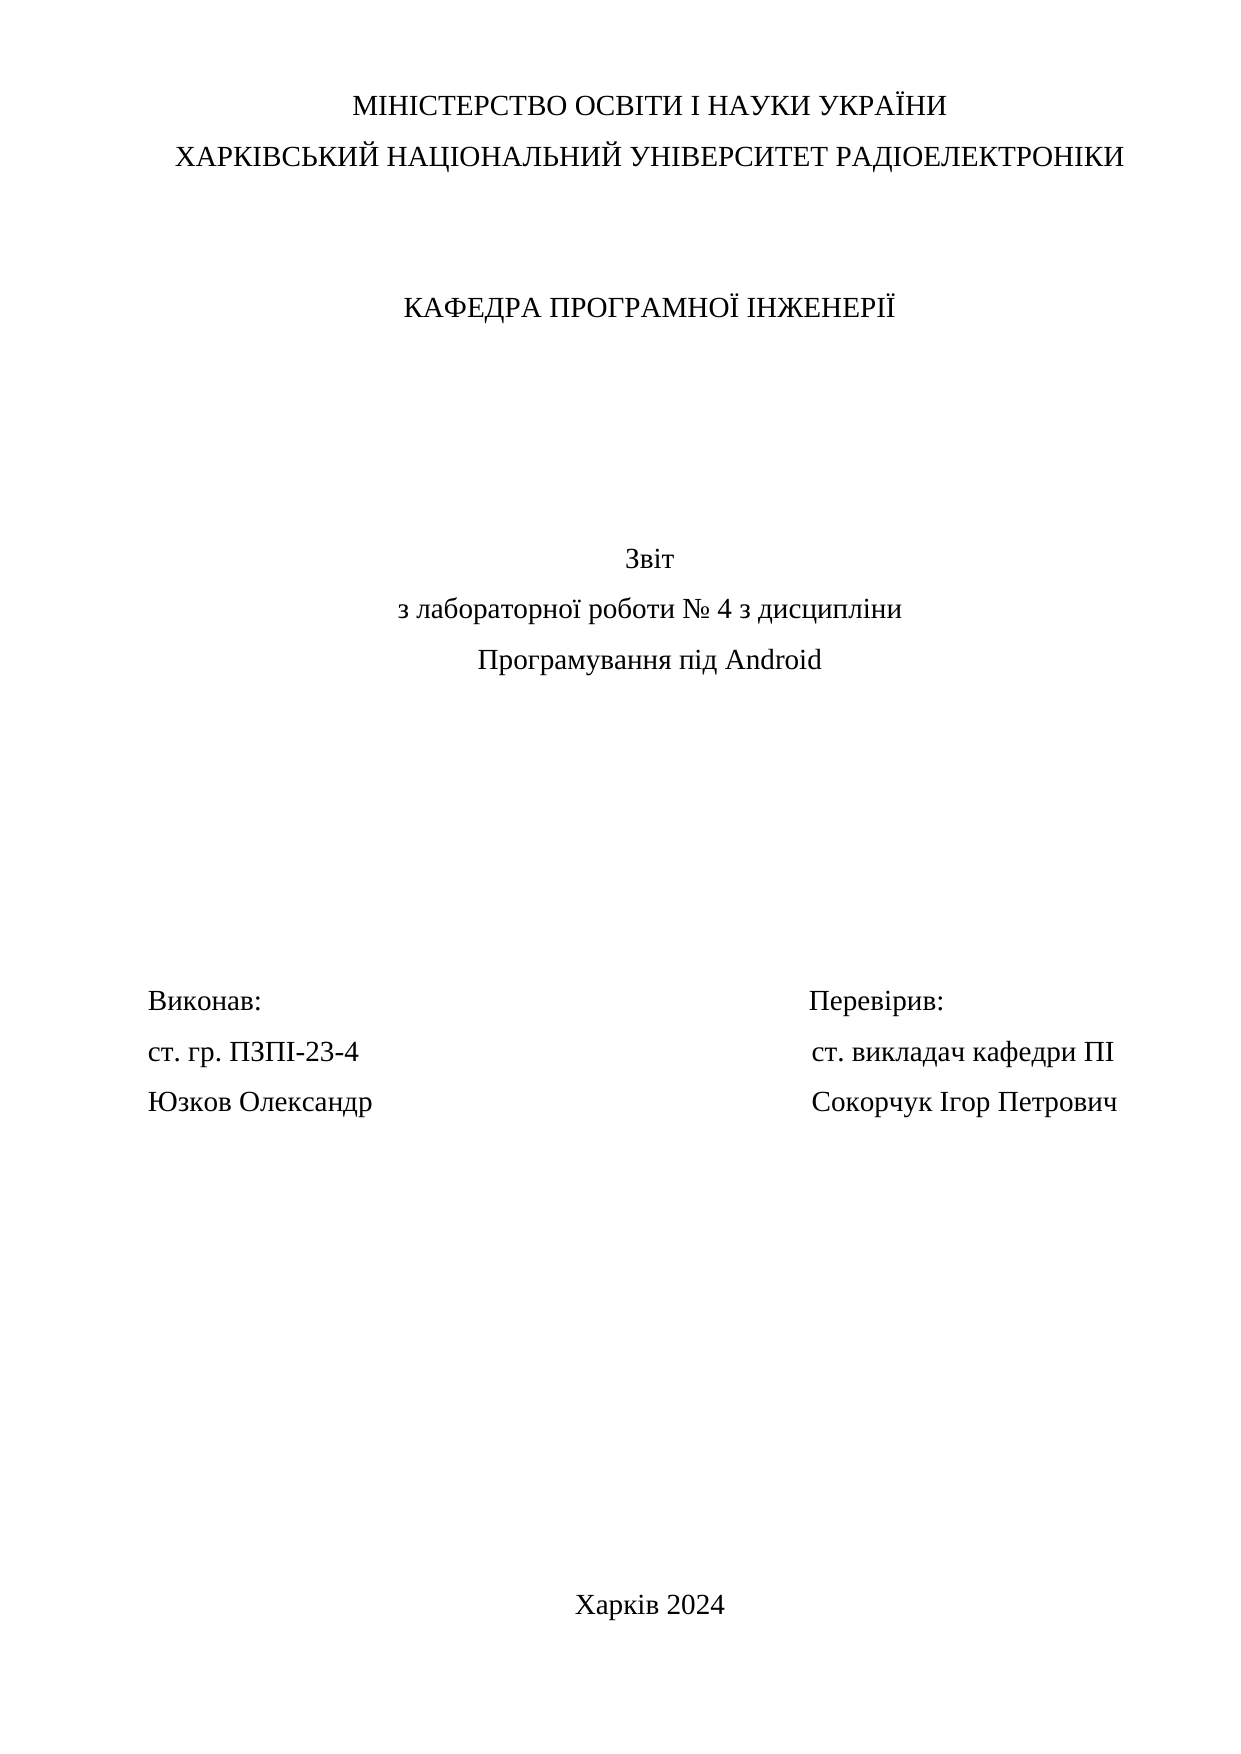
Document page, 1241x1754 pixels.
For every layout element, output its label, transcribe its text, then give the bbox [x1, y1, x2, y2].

text Виконав: Перевірив: [148, 983, 1152, 1017]
text ХАРКІВСЬКИЙ НАЦІОНАЛЬНИЙ УНІВЕРСИТЕТ РАДІОЕЛЕКТРОНІКИ [148, 139, 1152, 172]
text з лабораторної роботи № 4 з дисципліни [148, 592, 1152, 625]
text КАФЕДРА ПРОГРАМНОЇ ІНЖЕНЕРІЇ [148, 290, 1152, 323]
text Харків 2024 [148, 1587, 1152, 1621]
text ст. гр. ПЗПІ-23-4 ст. викладач кафедри ПІ [148, 1034, 1152, 1067]
text Звіт [148, 541, 1152, 575]
text Юзков Олександр Сокорчук Ігор Петрович [148, 1084, 1152, 1117]
text Програмування під Android [148, 642, 1152, 676]
text МІНІСТЕРСТВО ОСВІТИ І НАУКИ УКРАЇНИ [148, 88, 1152, 122]
